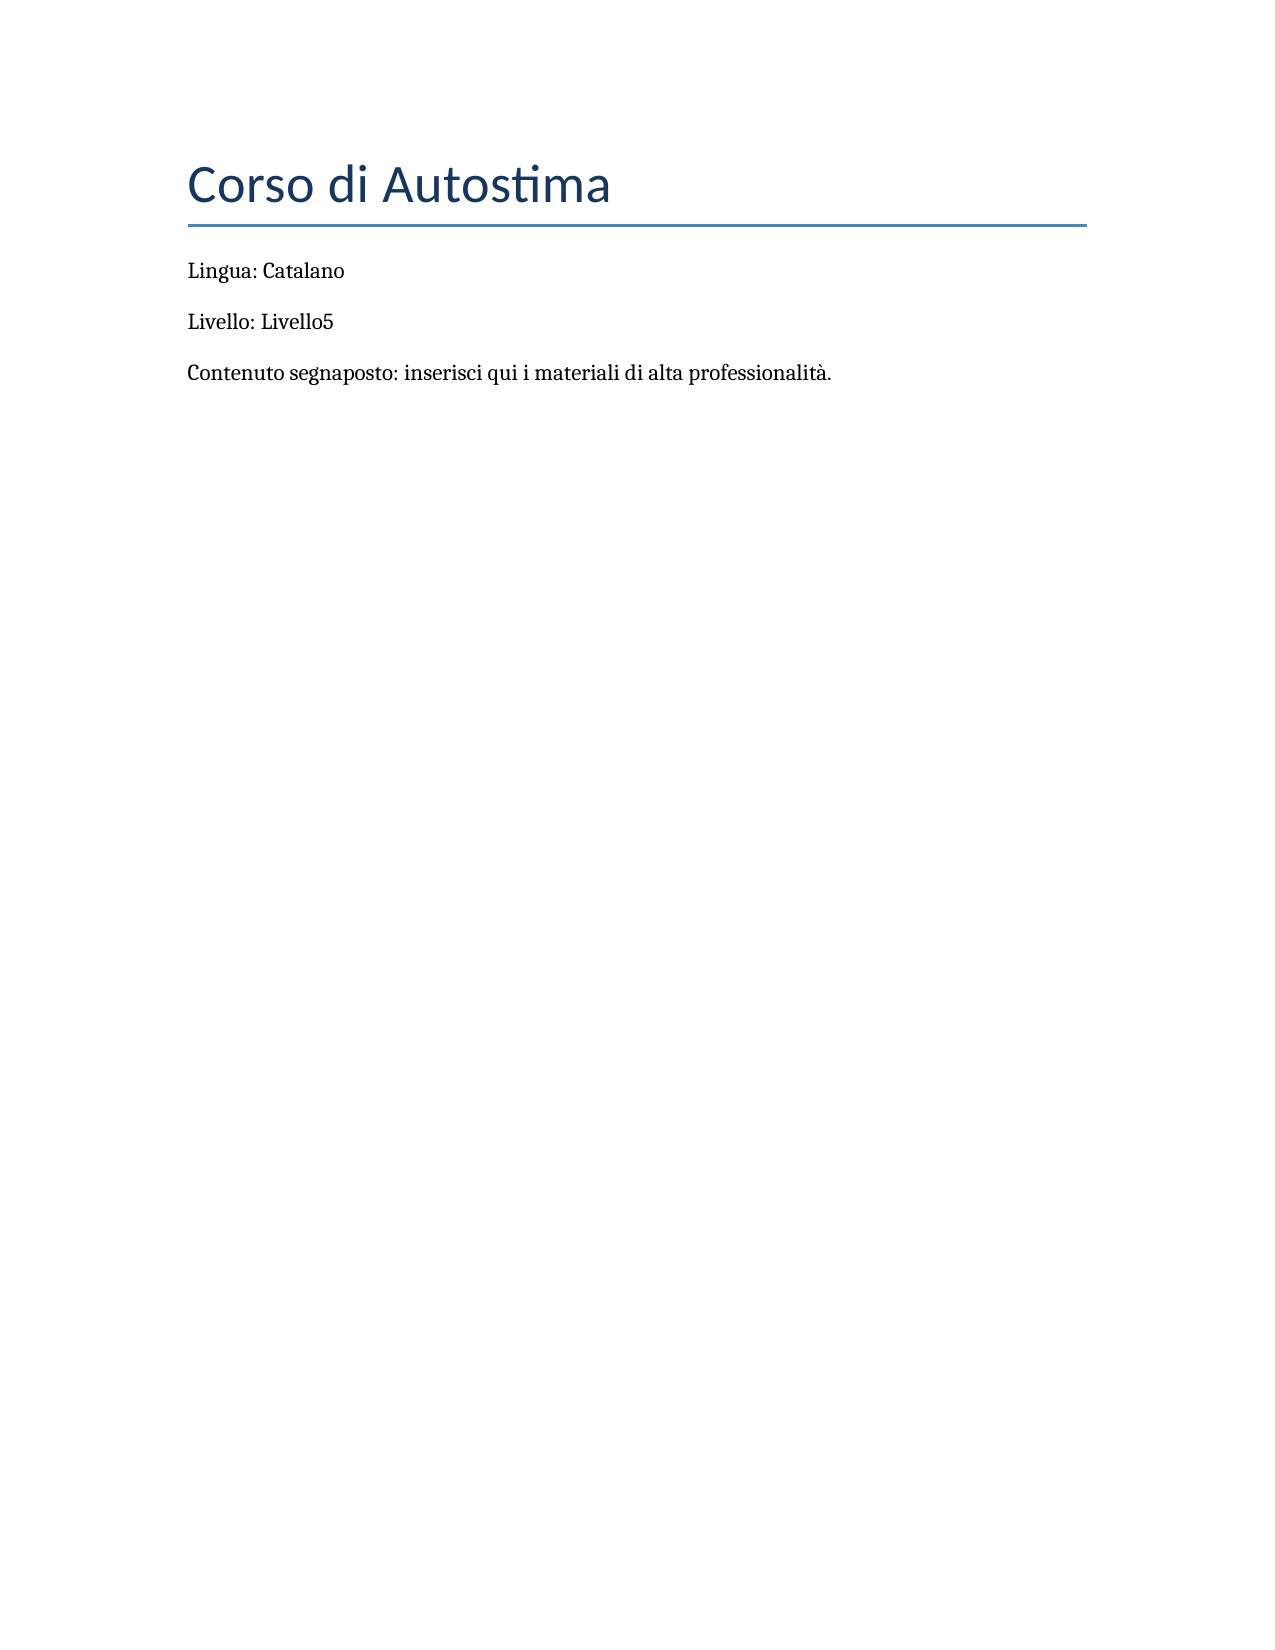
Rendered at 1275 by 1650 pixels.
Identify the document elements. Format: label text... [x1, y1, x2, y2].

text Contenuto segnaposto: inserisci qui i materiali di alta professionalità. [187, 360, 1087, 386]
text Lingua: Catalano [187, 258, 1087, 284]
text Livello: Livello5 [187, 309, 1087, 335]
title Corso di Autostima [187, 150, 1087, 227]
